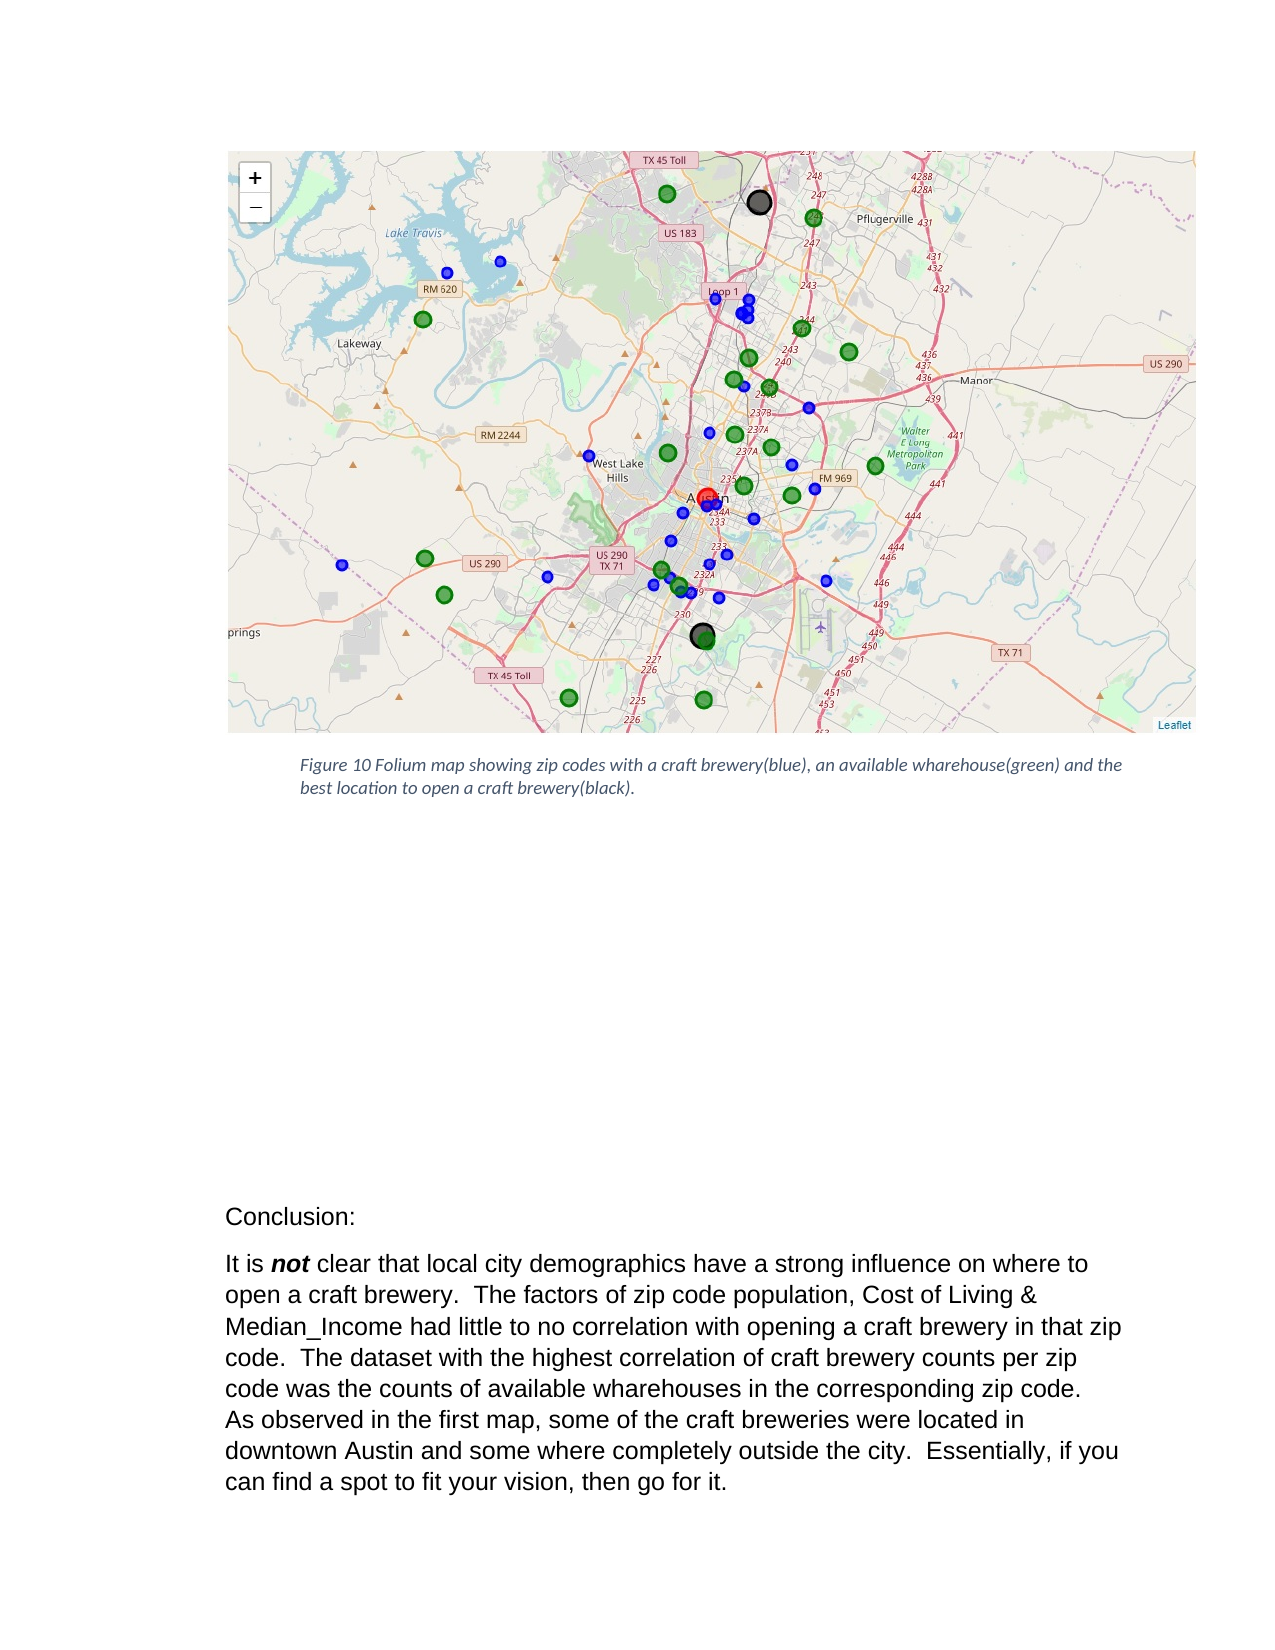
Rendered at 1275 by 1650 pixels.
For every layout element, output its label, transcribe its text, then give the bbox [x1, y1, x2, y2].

text It is not clear that local city demographics have a strong influence on where to open a craft brewery. The factors of zip code population, Cost of Living & Median_Income had little to no correlation with opening a craft brewery in that zip code. The dataset with the highest correlation of craft brewery counts per zip code was the counts of available wharehouses in the corresponding zip code. As observed in the first map, some of the craft breweries were located in downtown Austin and some where completely outside the city. Essentially, if you can find a spot to fit your vision, then go for it. [225, 1249, 1125, 1496]
text Conclusion: [225, 1202, 1125, 1231]
picture [225, 150, 1200, 735]
text Figure 10 Folium map showing zip codes with a craft brewery(blue), an available wharehouse(green) and the best location to open a craft brewery(black). [300, 753, 1125, 799]
